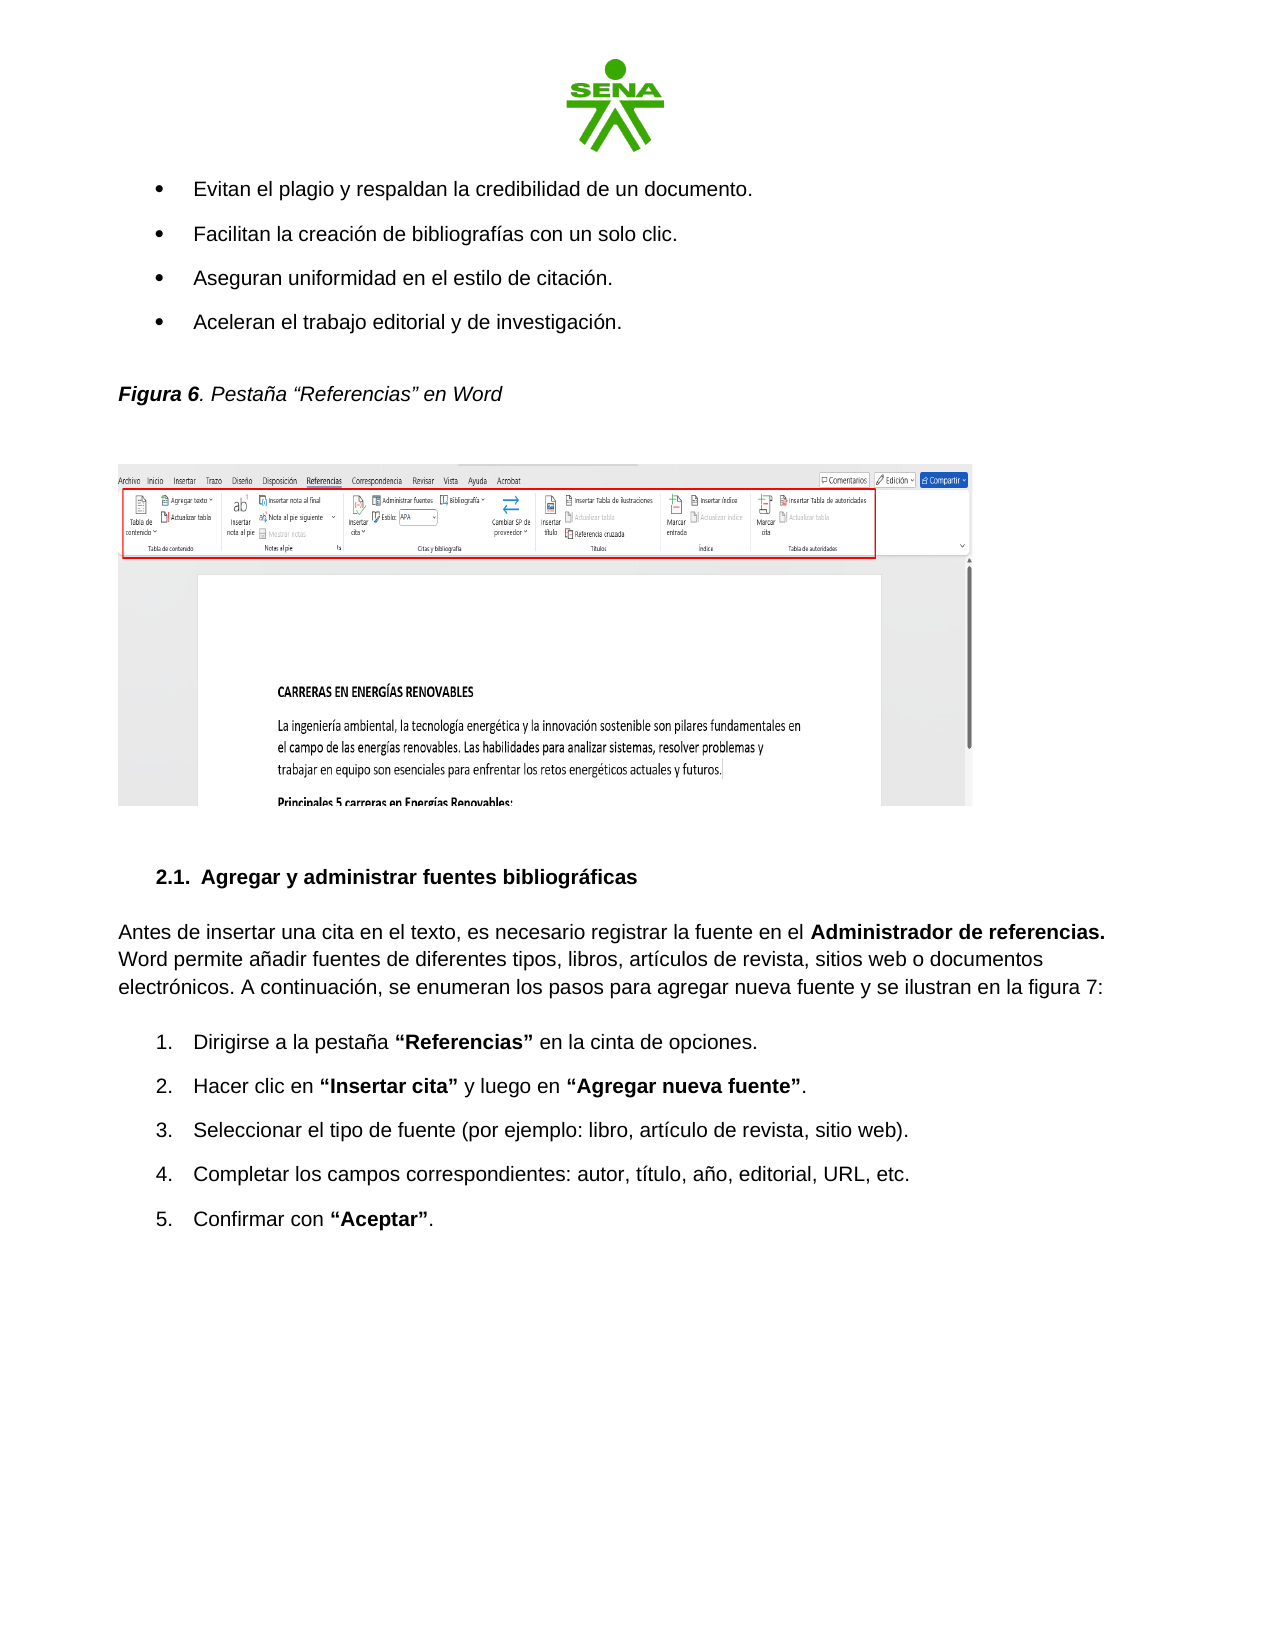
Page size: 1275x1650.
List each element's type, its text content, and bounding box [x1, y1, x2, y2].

list Agregar y administrar fuentes bibliográficas [156, 865, 1157, 889]
list Aseguran uniformidad en el estilo de citación. [156, 266, 1157, 290]
text Figura 6. Pestaña “Referencias” en Word [118, 382, 1157, 406]
list Dirigirse a la pestaña “Referencias” en la cinta de opciones. [156, 1030, 1157, 1054]
text Antes de insertar una cita en el texto, es necesario registrar la fuente en el Administrador de referencias. Word permite añadir fuentes de diferentes tipos, libros, artículos de revista, sitios web o documentos electrónicos. A continuación, se enumeran los pasos para agregar nueva fuente y se ilustran en la figura 7: [118, 920, 1157, 999]
list Hacer clic en “Insertar cita” y luego en “Agregar nueva fuente”. [156, 1074, 1157, 1098]
list Evitan el plagio y respaldan la credibilidad de un documento. [156, 177, 1157, 201]
picture [566, 59, 664, 152]
list Confirmar con “Aceptar”. [156, 1206, 1157, 1230]
list Seleccionar el tipo de fuente (por ejemplo: libro, artículo de revista, sitio web). [156, 1118, 1157, 1142]
picture [118, 464, 973, 806]
list Facilitan la creación de bibliografías con un solo clic. [156, 221, 1157, 246]
list Completar los campos correspondientes: autor, título, año, editorial, URL, etc. [156, 1162, 1157, 1186]
list Aceleran el trabajo editorial y de investigación. [156, 310, 1157, 334]
